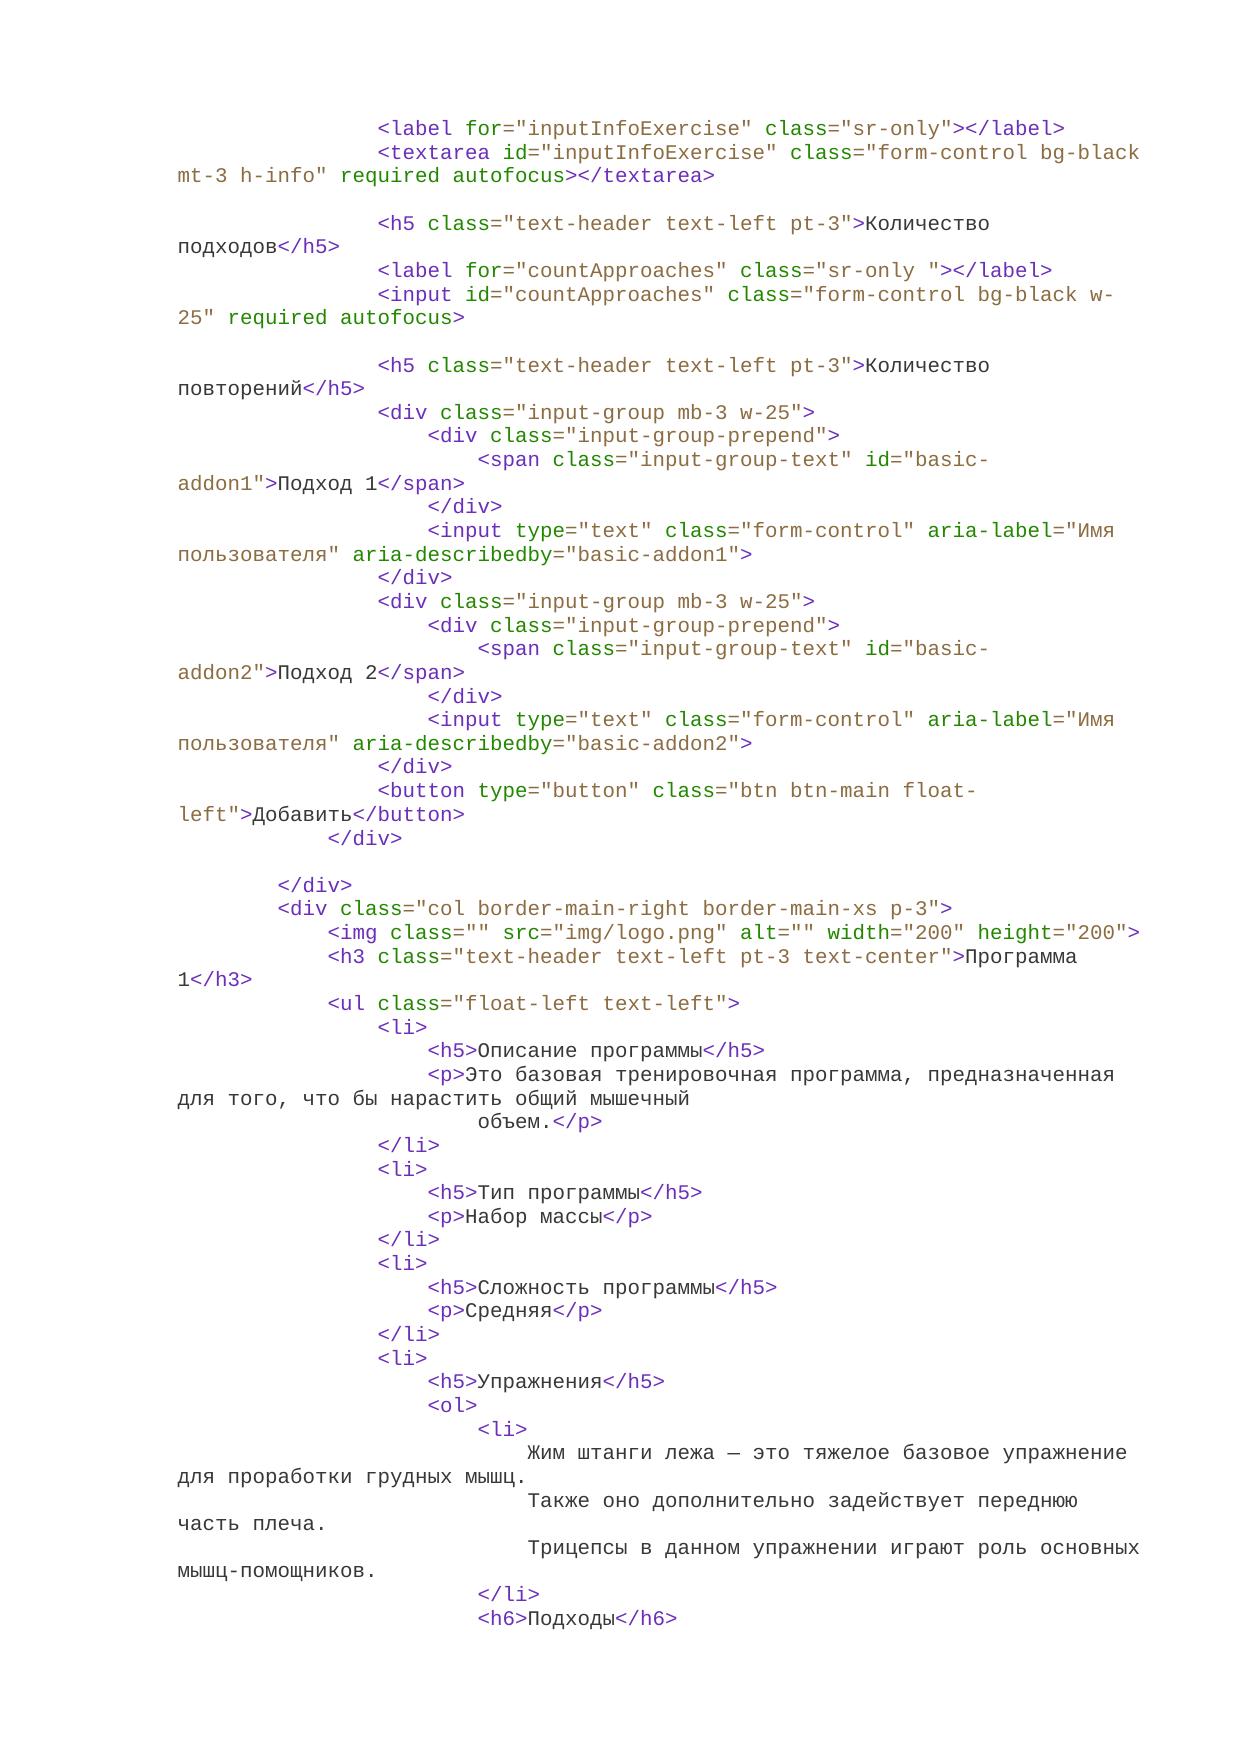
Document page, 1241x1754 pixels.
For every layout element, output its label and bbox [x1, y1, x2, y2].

text [177, 118, 1152, 1631]
